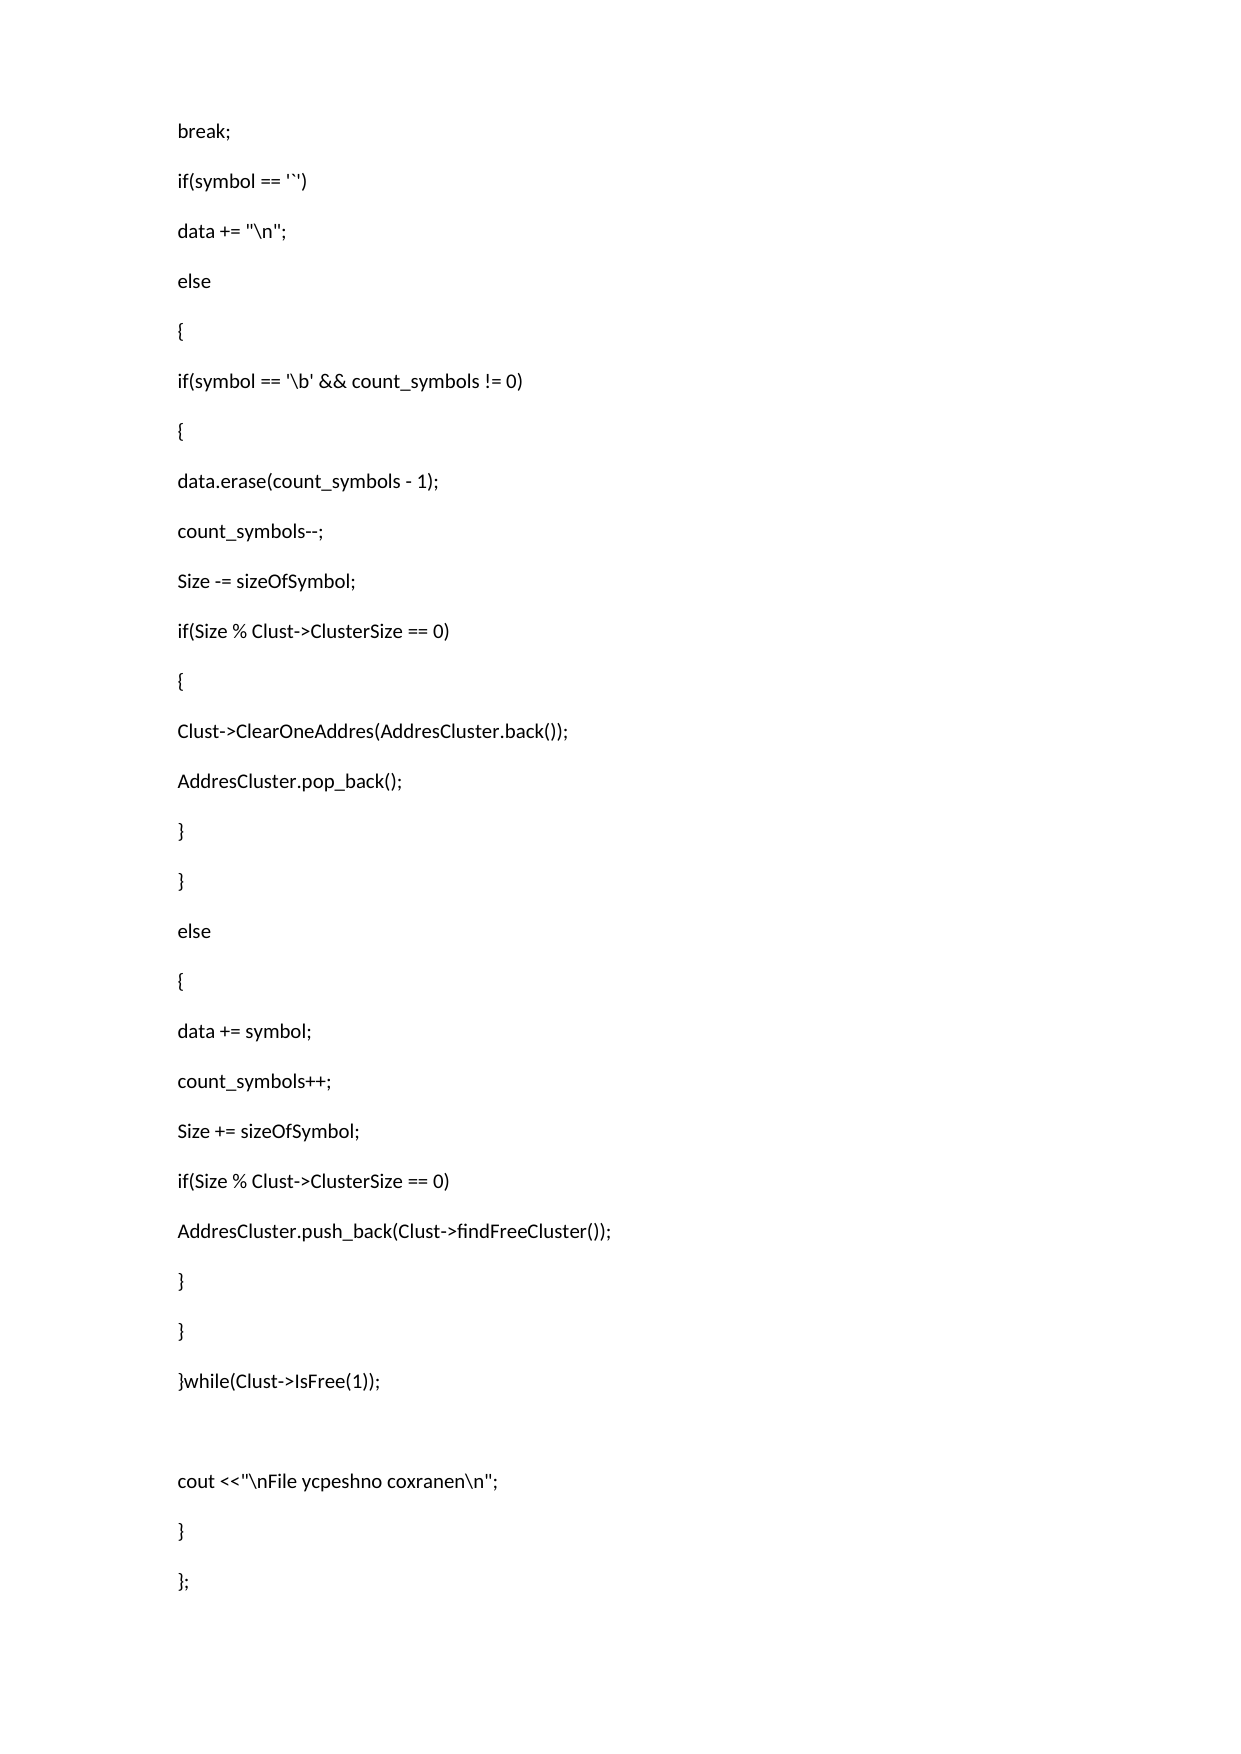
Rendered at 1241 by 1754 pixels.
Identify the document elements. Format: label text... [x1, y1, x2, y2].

text { [177, 418, 1152, 443]
text if(Size % Clust->ClusterSize == 0) [177, 618, 1152, 643]
text Size += sizeOfSymbol; [177, 1118, 1152, 1143]
text else [177, 918, 1152, 943]
text if(symbol == '\b' && count_symbols != 0) [177, 368, 1152, 393]
text }; [177, 1568, 1152, 1593]
text count_symbols++; [177, 1068, 1152, 1093]
text data.erase(count_symbols - 1); [177, 468, 1152, 493]
text } [177, 868, 1152, 893]
text break; [177, 118, 1152, 143]
text cout <<"\nFile ycpeshno coxranen\n"; [177, 1468, 1152, 1493]
text } [177, 1518, 1152, 1543]
text count_symbols--; [177, 518, 1152, 543]
text else [177, 268, 1152, 293]
text } [177, 1318, 1152, 1343]
text { [177, 968, 1152, 993]
text AddresCluster.push_back(Clust->findFreeCluster()); [177, 1218, 1152, 1243]
text if(Size % Clust->ClusterSize == 0) [177, 1168, 1152, 1193]
text AddresCluster.pop_back(); [177, 768, 1152, 793]
text { [177, 668, 1152, 693]
text if(symbol == '`') [177, 168, 1152, 193]
text } [177, 818, 1152, 843]
text }while(Clust->IsFree(1)); [177, 1368, 1152, 1393]
text data += symbol; [177, 1018, 1152, 1043]
text { [177, 318, 1152, 343]
text Clust->ClearOneAddres(AddresCluster.back()); [177, 718, 1152, 743]
text } [177, 1268, 1152, 1293]
text Size -= sizeOfSymbol; [177, 568, 1152, 593]
text data += "\n"; [177, 218, 1152, 243]
